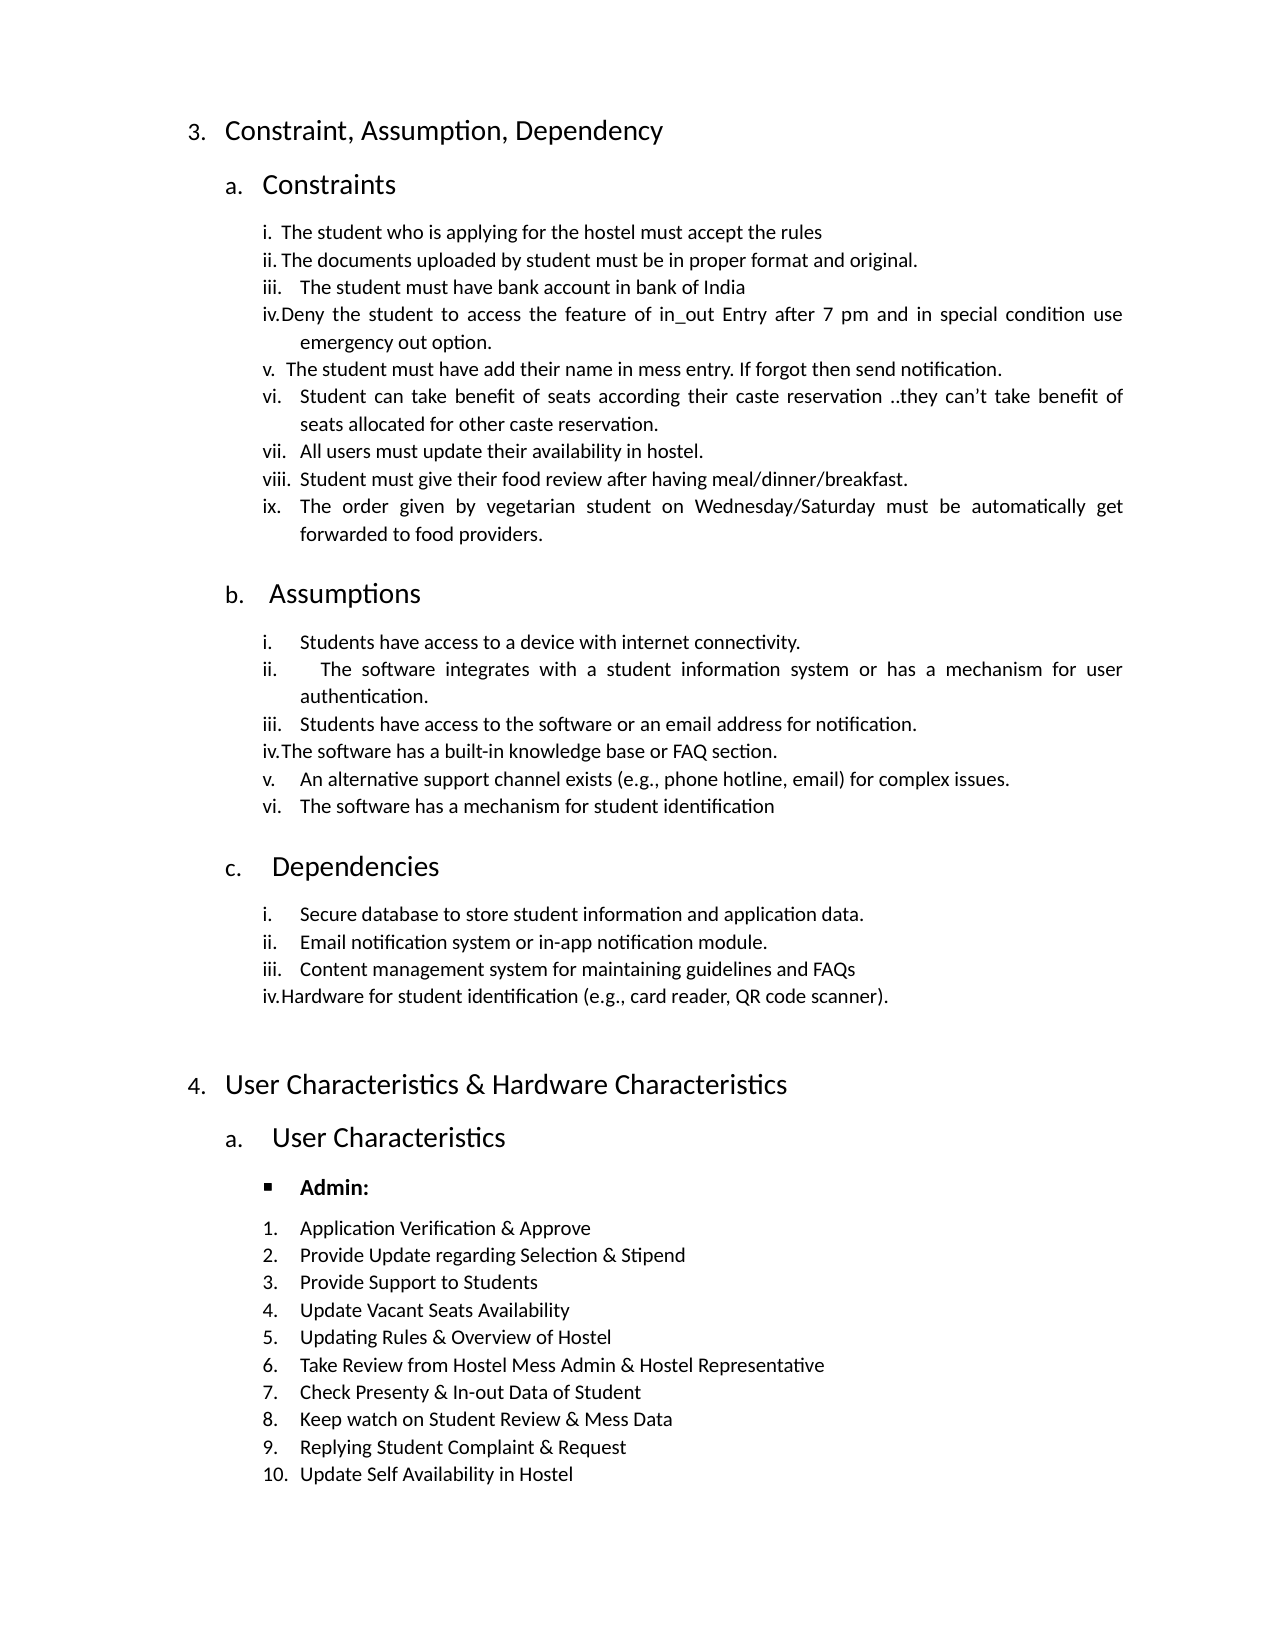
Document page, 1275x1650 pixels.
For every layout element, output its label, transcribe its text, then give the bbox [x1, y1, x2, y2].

list Secure database to store student information and application data. [262, 902, 1125, 927]
list Admin: [262, 1173, 1125, 1201]
list All users must update their availability in hostel. [262, 438, 1125, 464]
list Students have access to the software or an email address for notification. [262, 711, 1125, 737]
list The software has a mechanism for student identification [262, 793, 1125, 819]
list The software integrates with a student information system or has a mechanism for user authentication. [262, 656, 1125, 709]
list Replying Student Complaint & Request [262, 1434, 1125, 1459]
list The order given by vegetarian student on Wednesday/Saturday must be automatically get forwarded to food providers. [262, 493, 1125, 546]
list Updating Rules & Overview of Hostel [262, 1324, 1125, 1350]
list Students have access to a device with internet connectivity. [262, 629, 1125, 654]
list Provide Support to Students [262, 1269, 1125, 1295]
list Application Verification & Approve [262, 1215, 1125, 1240]
list Constraint, Assumption, Dependency [187, 112, 1125, 148]
list User Characteristics [225, 1119, 1125, 1155]
list Email notification system or in-app notification module. [262, 929, 1125, 954]
list Constraints [225, 166, 1125, 202]
list Assumptions [225, 576, 1125, 611]
list An alternative support channel exists (e.g., phone hotline, email) for complex issues. [262, 766, 1125, 791]
list The software has a built-in knowledge base or FAQ section. [262, 738, 1125, 764]
list Student can take benefit of seats according their caste reservation ..they can’t take benefit of seats allocated for other caste reservation. [262, 384, 1125, 437]
list Content management system for maintaining guidelines and FAQs [262, 956, 1125, 982]
list Keep watch on Student Review & Mess Data [262, 1407, 1125, 1432]
list The student must have add their name in mess entry. If forgot then send notification. [262, 356, 1125, 382]
list Update Vacant Seats Availability [262, 1297, 1125, 1322]
list The documents uploaded by student must be in proper format and original. [262, 247, 1125, 272]
list Take Review from Hostel Mess Admin & Hostel Representative [262, 1352, 1125, 1377]
list Check Presenty & In-out Data of Student [262, 1379, 1125, 1404]
list The student who is applying for the hostel must accept the rules [262, 219, 1125, 245]
list Update Self Availability in Hostel [262, 1461, 1125, 1487]
list Provide Update regarding Selection & Stipend [262, 1242, 1125, 1268]
list The student must have bank account in bank of India [262, 274, 1125, 299]
list Dependencies [225, 848, 1125, 884]
list Student must give their food review after having meal/dinner/breakfast. [262, 466, 1125, 491]
list User Characteristics & Hardware Characteristics [187, 1066, 1125, 1102]
list Deny the student to access the feature of in_out Entry after 7 pm and in special condition use emergency out option. [262, 302, 1125, 354]
list Hardware for student identification (e.g., card reader, QR code scanner). [262, 984, 1125, 1009]
